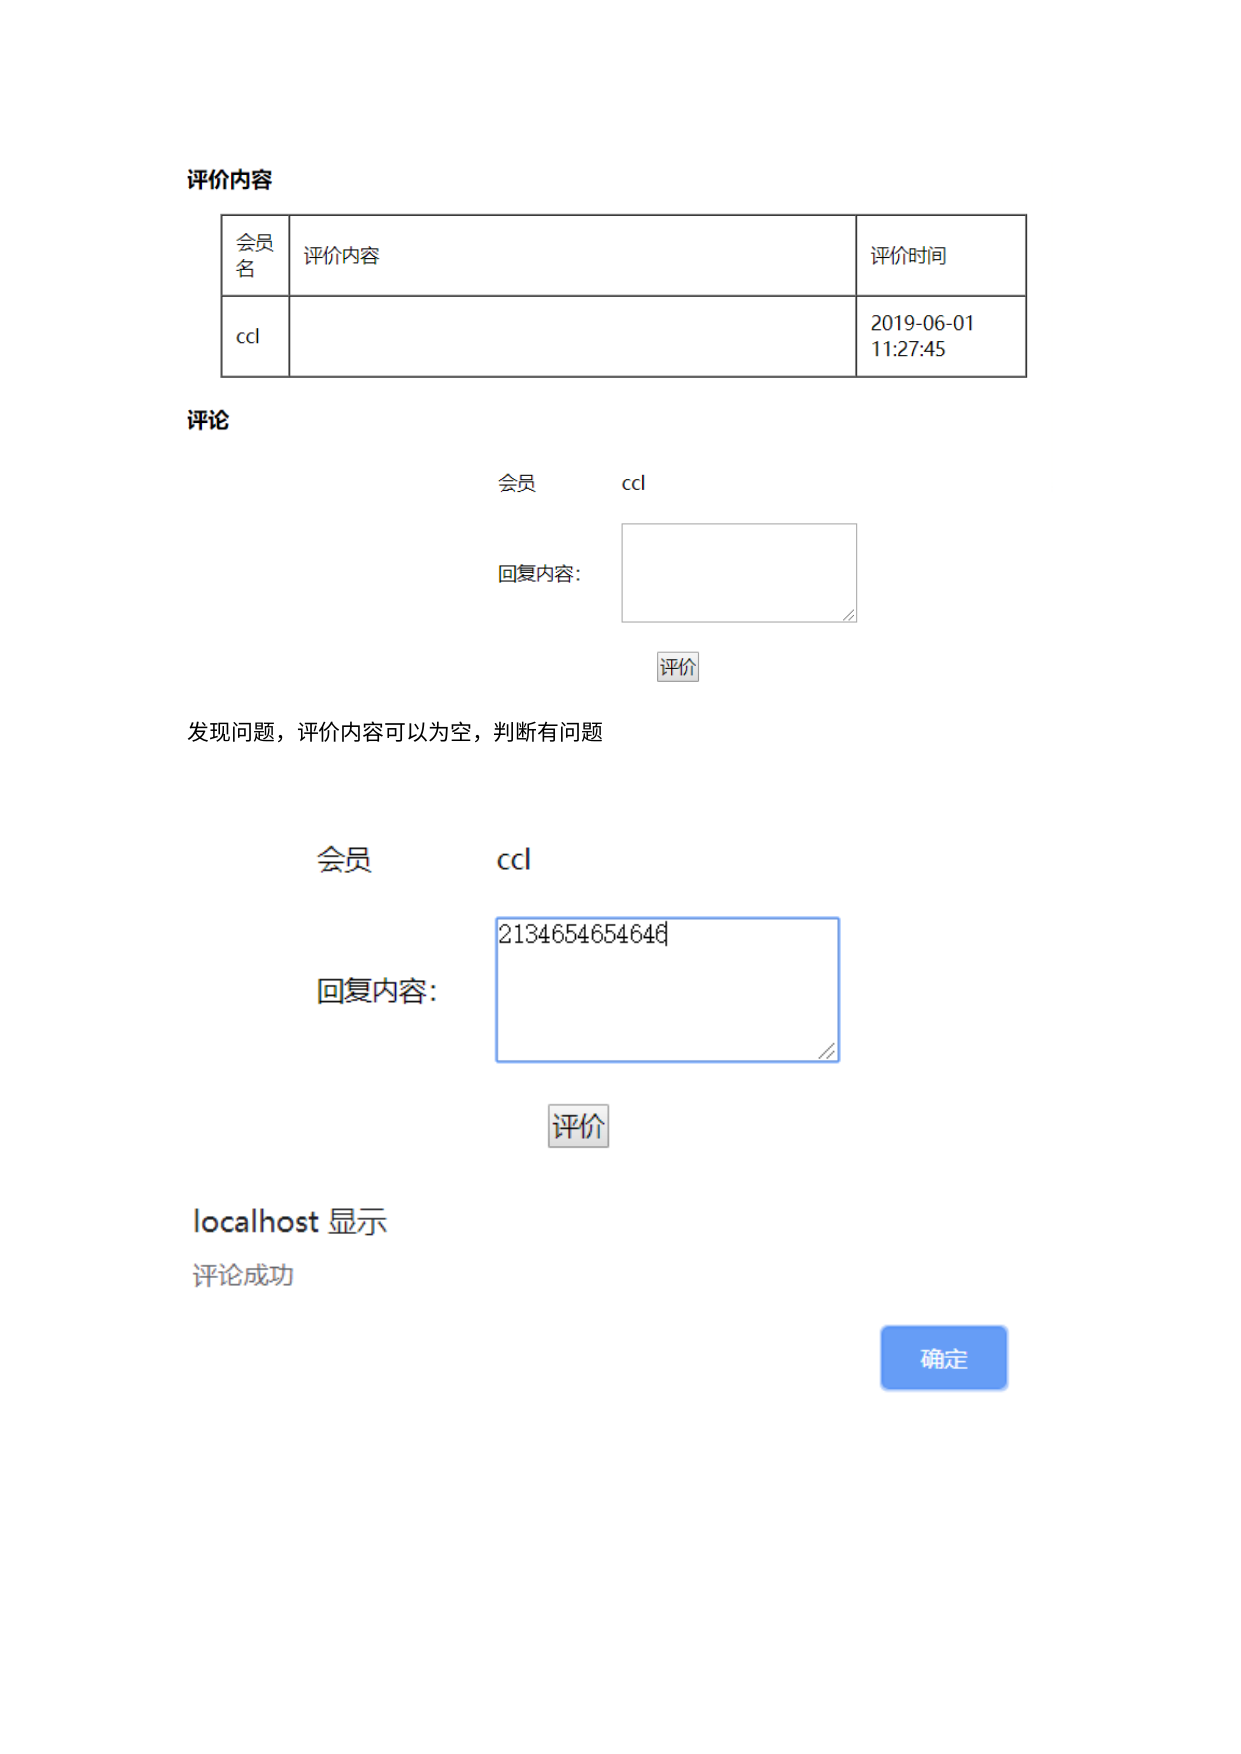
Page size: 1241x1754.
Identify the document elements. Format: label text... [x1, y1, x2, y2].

picture [187, 162, 1053, 683]
text 发现问题，评价内容可以为空，判断有问题 [187, 714, 1053, 747]
picture [187, 779, 977, 1181]
picture [187, 1202, 1010, 1402]
